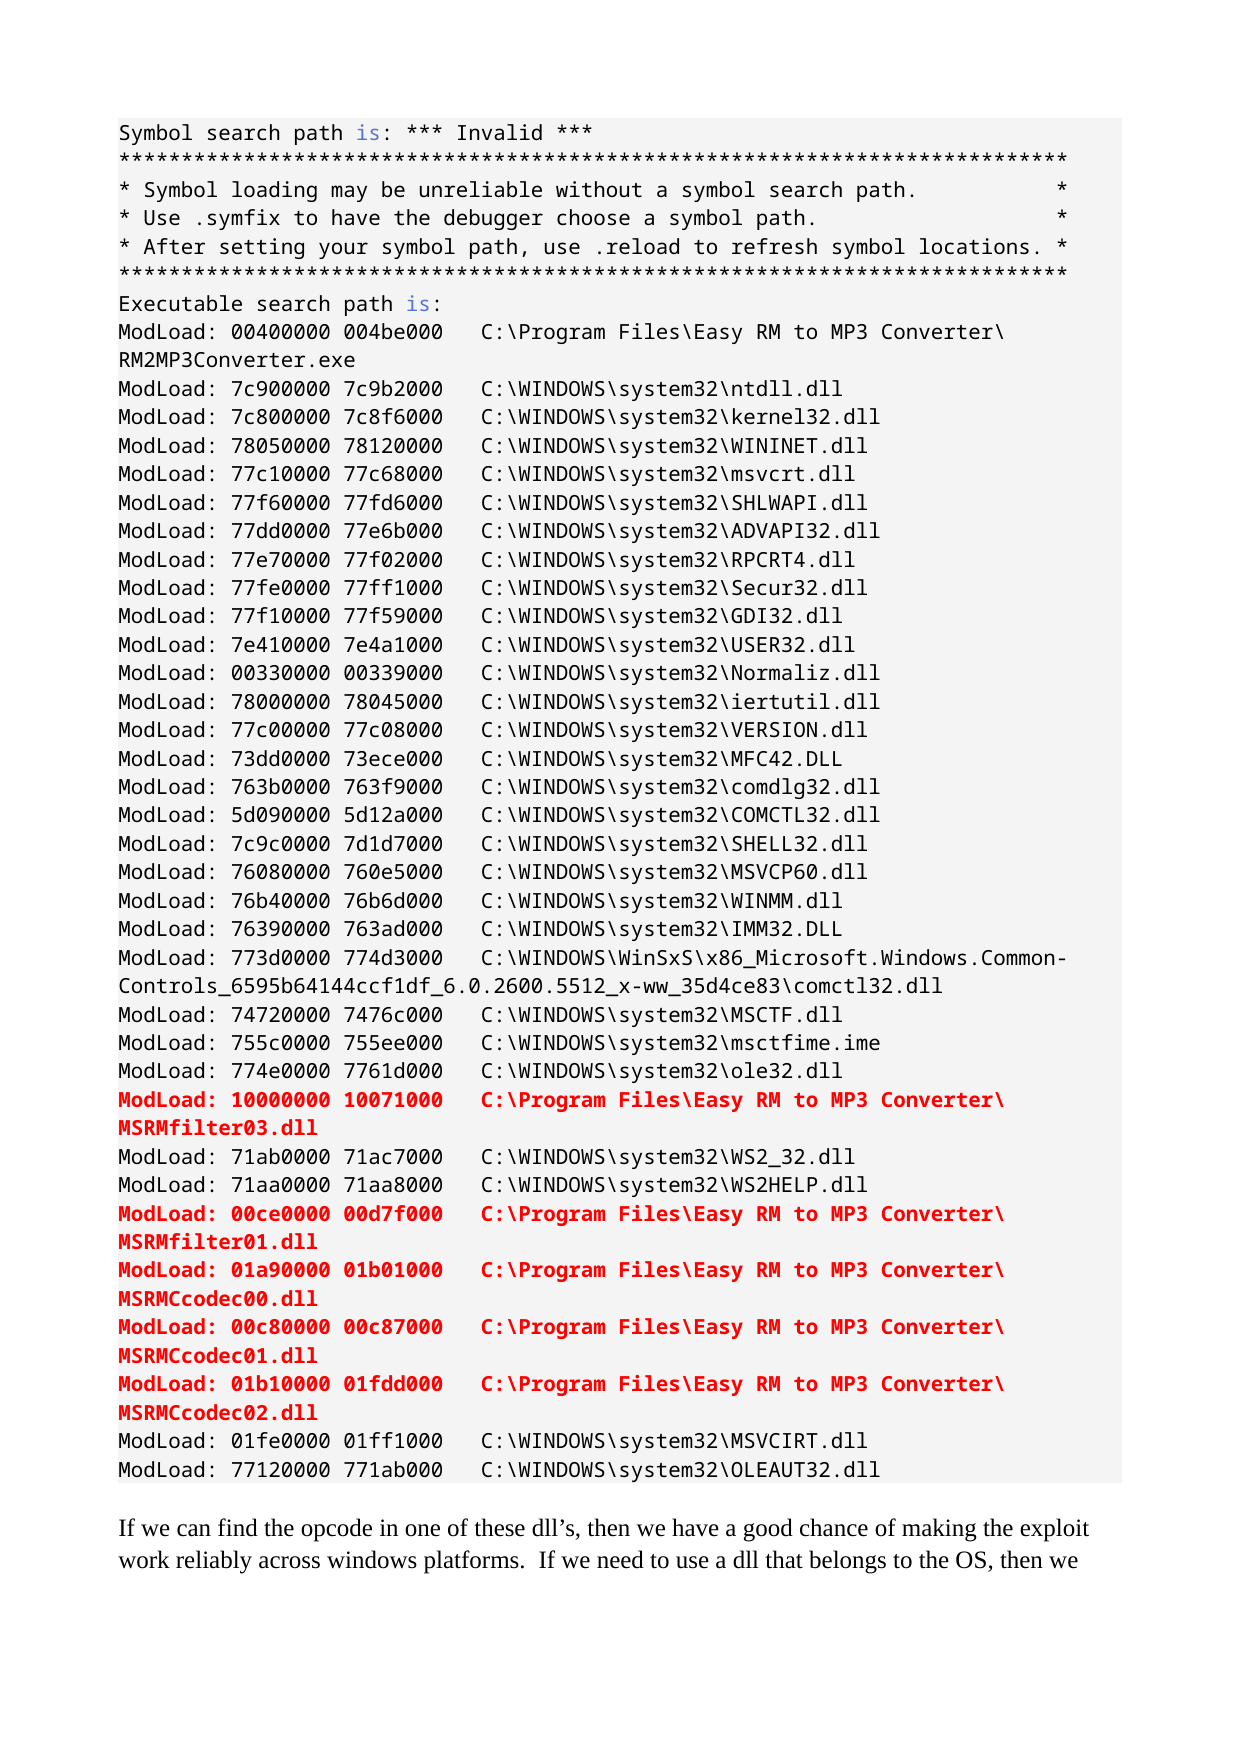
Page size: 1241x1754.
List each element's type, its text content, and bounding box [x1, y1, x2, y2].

text ModLoad: 755c0000 755ee000 C:\WINDOWS\system32\msctfime.ime [118, 1028, 1122, 1057]
text ModLoad: 00c80000 00c87000 C:\Program Files\Easy RM to MP3 Converter\MSRMCcodec01.dll [118, 1312, 1122, 1369]
text * After setting your symbol path, use .reload to refresh symbol locations. * [118, 232, 1122, 260]
text ModLoad: 77c00000 77c08000 C:\WINDOWS\system32\VERSION.dll [118, 715, 1122, 744]
text ModLoad: 5d090000 5d12a000 C:\WINDOWS\system32\COMCTL32.dll [118, 801, 1122, 829]
text **************************************************************************** [118, 147, 1122, 175]
text ModLoad: 7c900000 7c9b2000 C:\WINDOWS\system32\ntdll.dll [118, 374, 1122, 402]
text * Symbol loading may be unreliable without a symbol search path. * [118, 175, 1122, 203]
text ModLoad: 73dd0000 73ece000 C:\WINDOWS\system32\MFC42.DLL [118, 744, 1122, 772]
text ModLoad: 71aa0000 71aa8000 C:\WINDOWS\system32\WS2HELP.dll [118, 1170, 1122, 1199]
text ModLoad: 77dd0000 77e6b000 C:\WINDOWS\system32\ADVAPI32.dll [118, 516, 1122, 545]
text ModLoad: 7e410000 7e4a1000 C:\WINDOWS\system32\USER32.dll [118, 630, 1122, 658]
text ModLoad: 76080000 760e5000 C:\WINDOWS\system32\MSVCP60.dll [118, 857, 1122, 886]
text ModLoad: 77f60000 77fd6000 C:\WINDOWS\system32\SHLWAPI.dll [118, 488, 1122, 516]
text ModLoad: 00400000 004be000 C:\Program Files\Easy RM to MP3 Converter\RM2MP3Converter.exe [118, 317, 1122, 374]
text * Use .symfix to have the debugger choose a symbol path. * [118, 203, 1122, 232]
text ModLoad: 78000000 78045000 C:\WINDOWS\system32\iertutil.dll [118, 687, 1122, 715]
text ModLoad: 01b10000 01fdd000 C:\Program Files\Easy RM to MP3 Converter\MSRMCcodec02.dll [118, 1369, 1122, 1426]
text ModLoad: 763b0000 763f9000 C:\WINDOWS\system32\comdlg32.dll [118, 772, 1122, 801]
text ModLoad: 77120000 771ab000 C:\WINDOWS\system32\OLEAUT32.dll [118, 1455, 1122, 1483]
text ModLoad: 7c800000 7c8f6000 C:\WINDOWS\system32\kernel32.dll [118, 402, 1122, 431]
text Symbol search path is: *** Invalid *** [118, 118, 1122, 147]
text ModLoad: 00ce0000 00d7f000 C:\Program Files\Easy RM to MP3 Converter\MSRMfilter01.dll [118, 1199, 1122, 1256]
text ModLoad: 01a90000 01b01000 C:\Program Files\Easy RM to MP3 Converter\MSRMCcodec00.dll [118, 1256, 1122, 1312]
text ModLoad: 77fe0000 77ff1000 C:\WINDOWS\system32\Secur32.dll [118, 573, 1122, 602]
text ModLoad: 7c9c0000 7d1d7000 C:\WINDOWS\system32\SHELL32.dll [118, 829, 1122, 857]
text ModLoad: 774e0000 7761d000 C:\WINDOWS\system32\ole32.dll [118, 1057, 1122, 1085]
text ModLoad: 77f10000 77f59000 C:\WINDOWS\system32\GDI32.dll [118, 602, 1122, 630]
text ModLoad: 74720000 7476c000 C:\WINDOWS\system32\MSCTF.dll [118, 1000, 1122, 1028]
text ModLoad: 77c10000 77c68000 C:\WINDOWS\system32\msvcrt.dll [118, 459, 1122, 488]
text ModLoad: 78050000 78120000 C:\WINDOWS\system32\WININET.dll [118, 431, 1122, 459]
text Executable search path is: [118, 289, 1122, 317]
text ModLoad: 773d0000 774d3000 C:\WINDOWS\WinSxS\x86_Microsoft.Windows.Common-Controls_6595b64144ccf1df_6.0.2600.5512_x-ww_35d4ce83\comctl32.dll [118, 943, 1122, 1000]
text ModLoad: 76390000 763ad000 C:\WINDOWS\system32\IMM32.DLL [118, 914, 1122, 943]
text ModLoad: 01fe0000 01ff1000 C:\WINDOWS\system32\MSVCIRT.dll [118, 1426, 1122, 1455]
text **************************************************************************** [118, 260, 1122, 289]
text ModLoad: 71ab0000 71ac7000 C:\WINDOWS\system32\WS2_32.dll [118, 1142, 1122, 1170]
text ModLoad: 77e70000 77f02000 C:\WINDOWS\system32\RPCRT4.dll [118, 545, 1122, 573]
text ModLoad: 00330000 00339000 C:\WINDOWS\system32\Normaliz.dll [118, 658, 1122, 687]
text ModLoad: 76b40000 76b6d000 C:\WINDOWS\system32\WINMM.dll [118, 886, 1122, 914]
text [118, 1513, 1122, 1574]
text ModLoad: 10000000 10071000 C:\Program Files\Easy RM to MP3 Converter\MSRMfilter03.dll [118, 1085, 1122, 1142]
